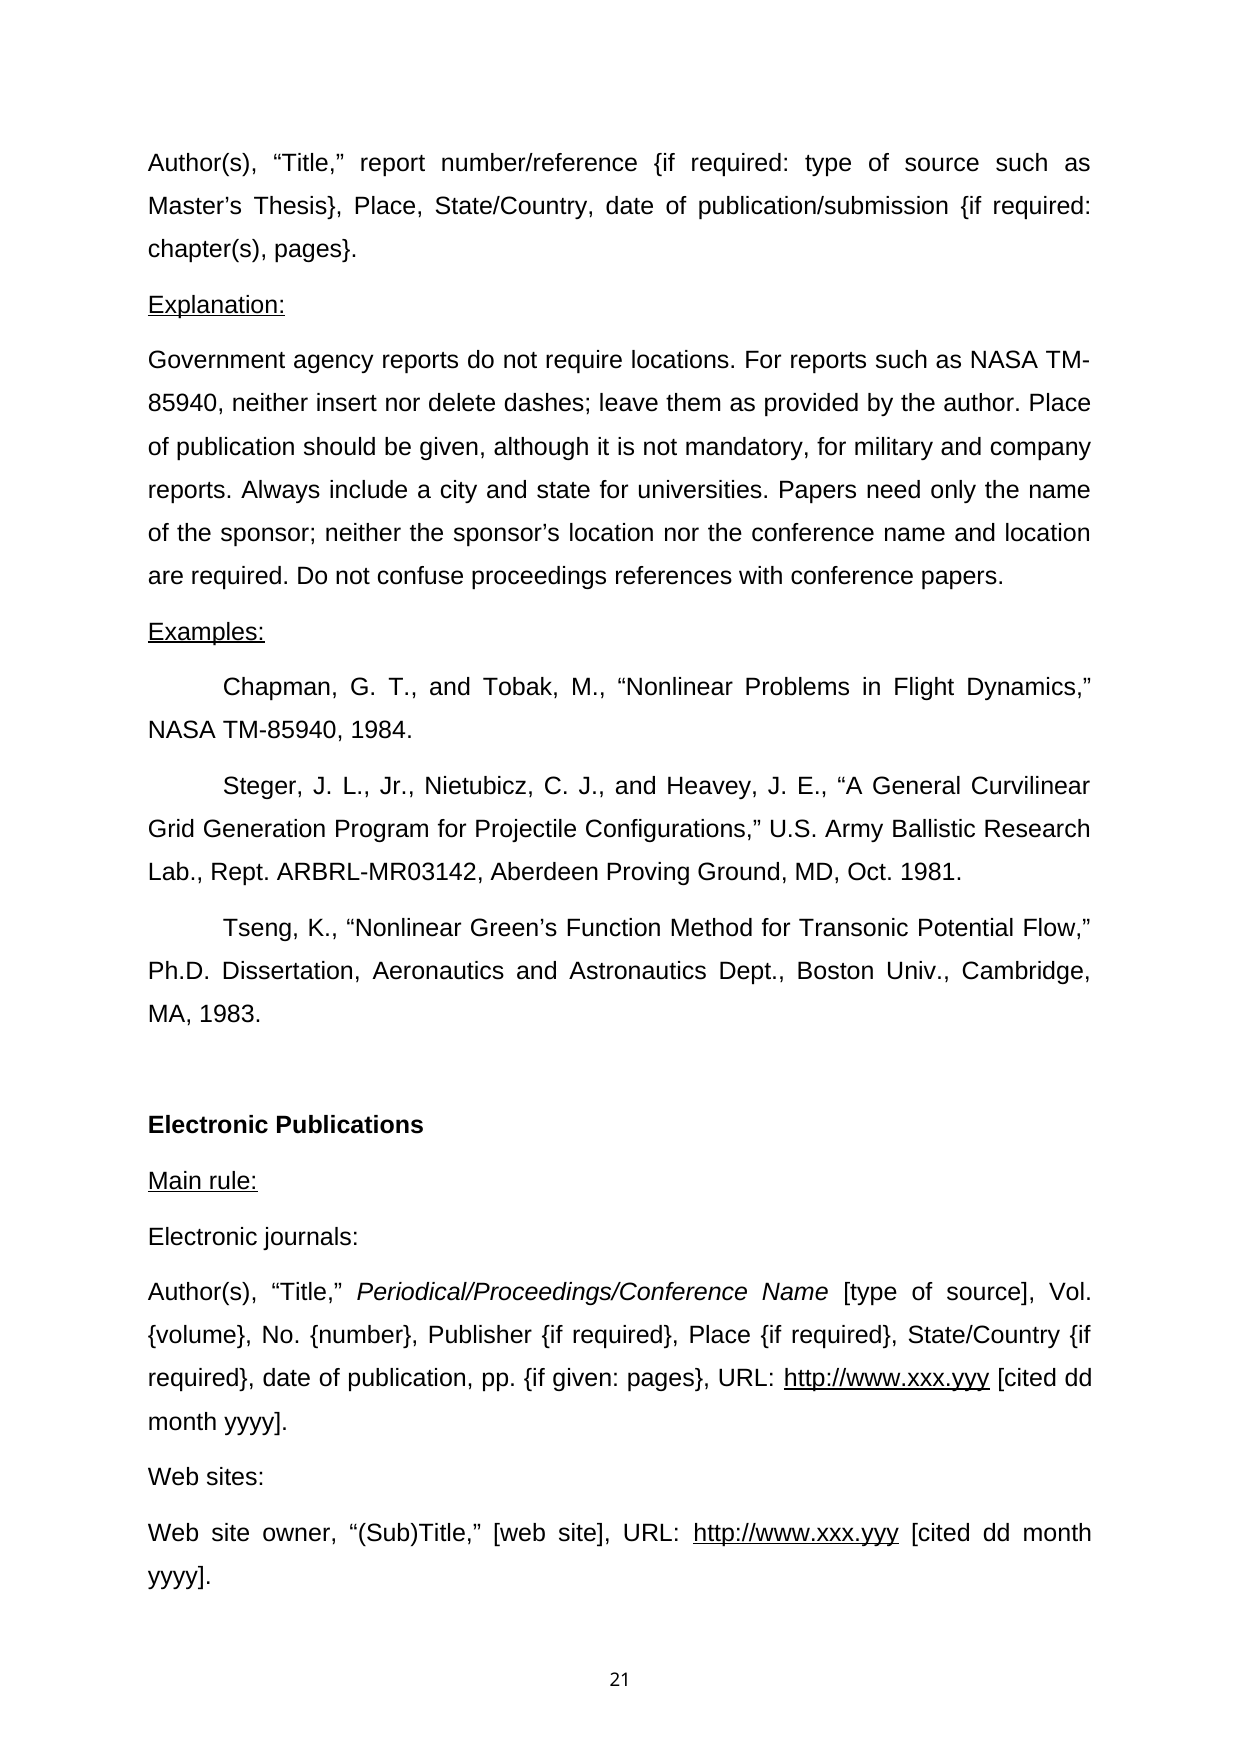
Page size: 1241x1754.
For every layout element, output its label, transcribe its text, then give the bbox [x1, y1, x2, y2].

text Electronic Publications [148, 1110, 1092, 1139]
text Author(s), “Title,” report number/reference {if required: type of source such as Master’s Thesis}, Place, State/Country, date of publication/submission {if required: chapter(s), pages}. [148, 148, 1092, 263]
text Chapman, G. T., and Tobak, M., “Nonlinear Problems in Flight Dynamics,” NASA TM-85940, 1984. [148, 672, 1092, 744]
text Government agency reports do not require locations. For reports such as NASA TM-85940, neither insert nor delete dashes; leave them as provided by the author. Place of publication should be given, although it is not mandatory, for military and company reports. Always include a city and state for universities. Papers need only the name of the sponsor; neither the sponsor’s location nor the conference name and location are required. Do not confuse proceedings references with conference papers. [148, 345, 1092, 589]
text Examples: [148, 616, 1092, 645]
text Tseng, K., “Nonlinear Green’s Function Method for Transonic Potential Flow,” Ph.D. Dissertation, Aeronautics and Astronautics Dept., Boston Univ., Cambridge, MA, 1983. [148, 913, 1092, 1028]
text Steger, J. L., Jr., Nietubicz, C. J., and Heavey, J. E., “A General Curvilinear Grid Generation Program for Projectile Configurations,” U.S. Army Ballistic Research Lab., Rept. ARBRL-MR03142, Aberdeen Proving Ground, MD, Oct. 1981. [148, 771, 1092, 886]
text Author(s), “Title,” Periodical/Proceedings/Conference Name [type of source], Vol. {volume}, No. {number}, Publisher {if required}, Place {if required}, State/Country {if required}, date of publication, pp. {if given: pages}, URL: http://www.xxx.yyy [cited dd month yyyy]. [148, 1277, 1092, 1435]
text Web site owner, “(Sub)Title,” [web site], URL: http://www.xxx.yyy [cited dd month yyyy]. [148, 1518, 1092, 1589]
text Electronic journals: [148, 1221, 1092, 1250]
text Main rule: [148, 1166, 1092, 1194]
text Explanation: [148, 289, 1092, 318]
text Web sites: [148, 1462, 1092, 1491]
